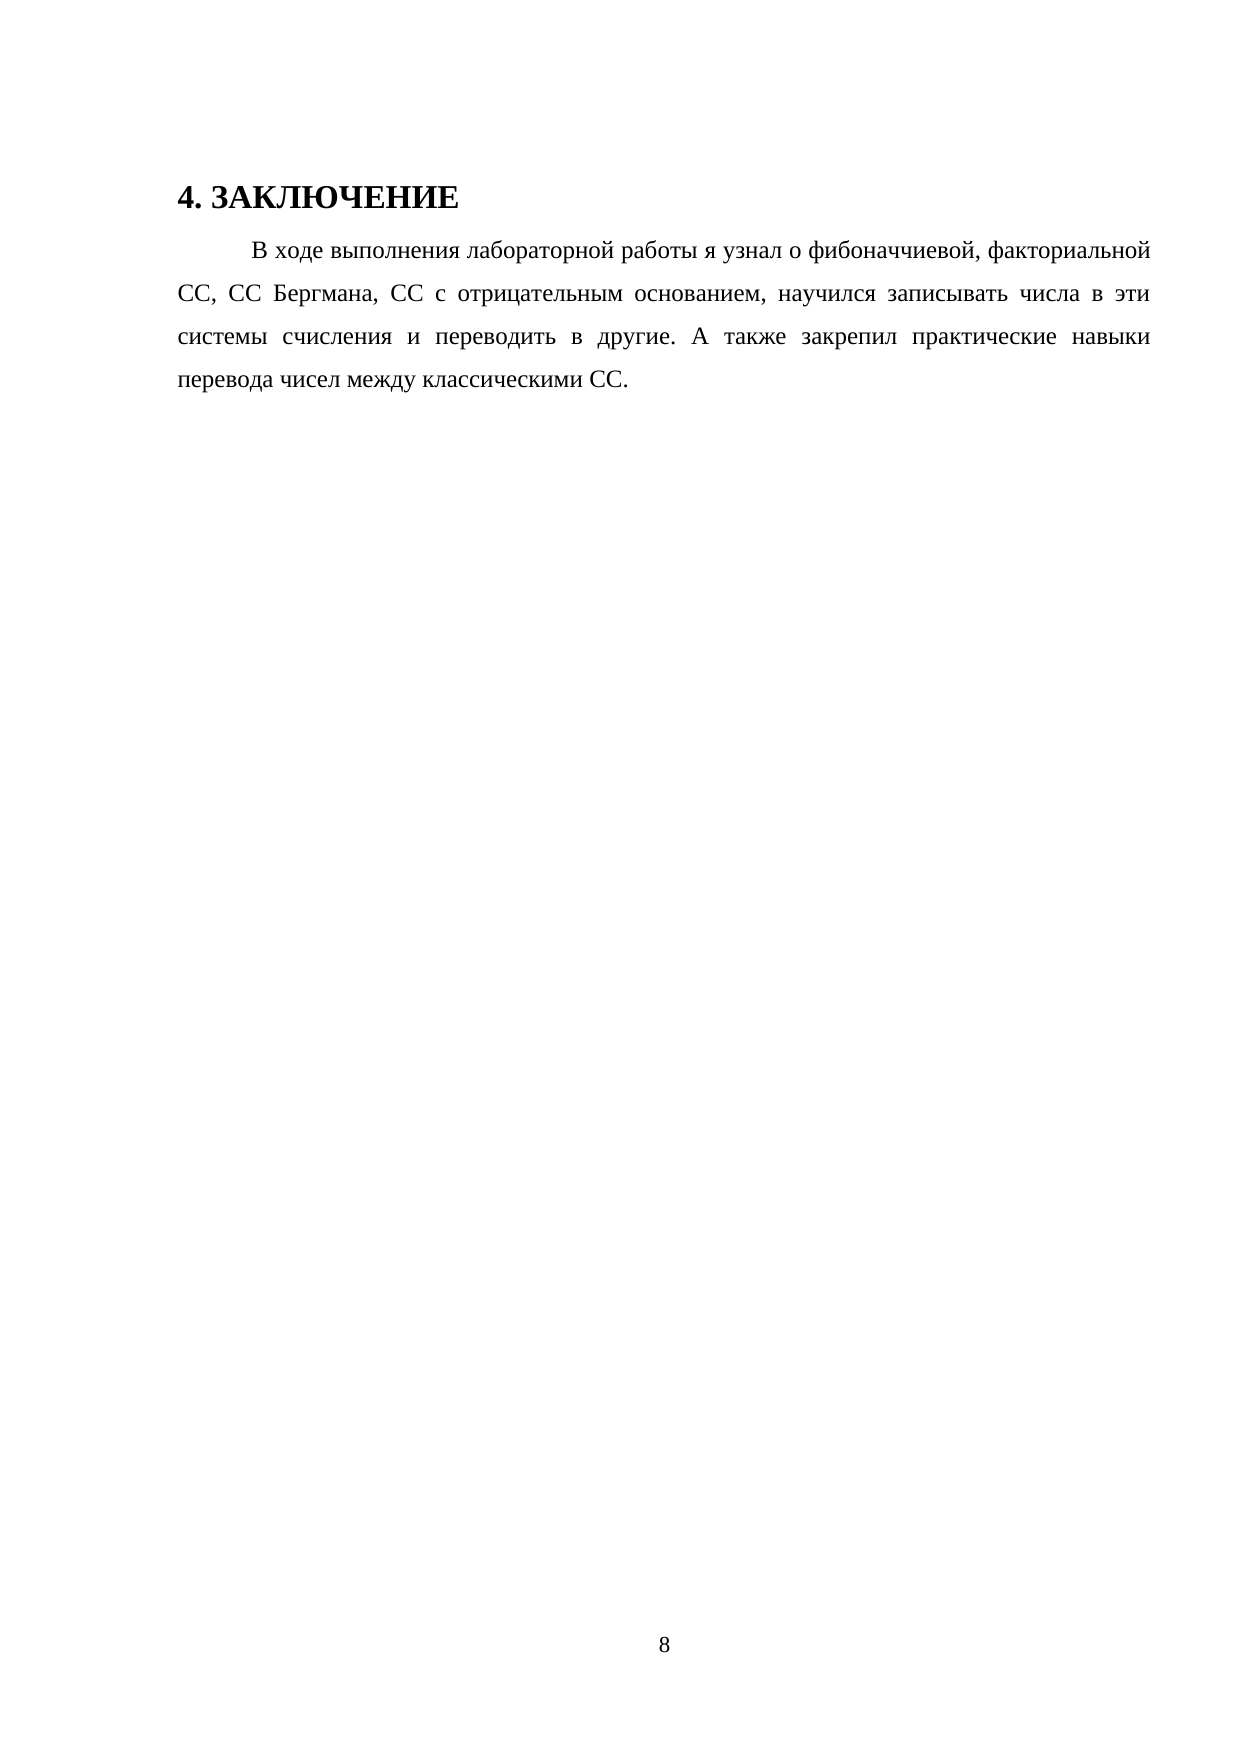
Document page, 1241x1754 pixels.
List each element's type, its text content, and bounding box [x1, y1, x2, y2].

text 4. ЗАКЛЮЧЕНИЕ [177, 177, 1152, 216]
text В ходе выполнения лабораторной работы я узнал о фибоначчиевой, факториальной СС, СС Бергмана, СС с отрицательным основанием, научился записывать числа в эти системы счисления и переводить в другие. А также закрепил практические навыки перевода чисел между классическими СС. [177, 235, 1152, 393]
